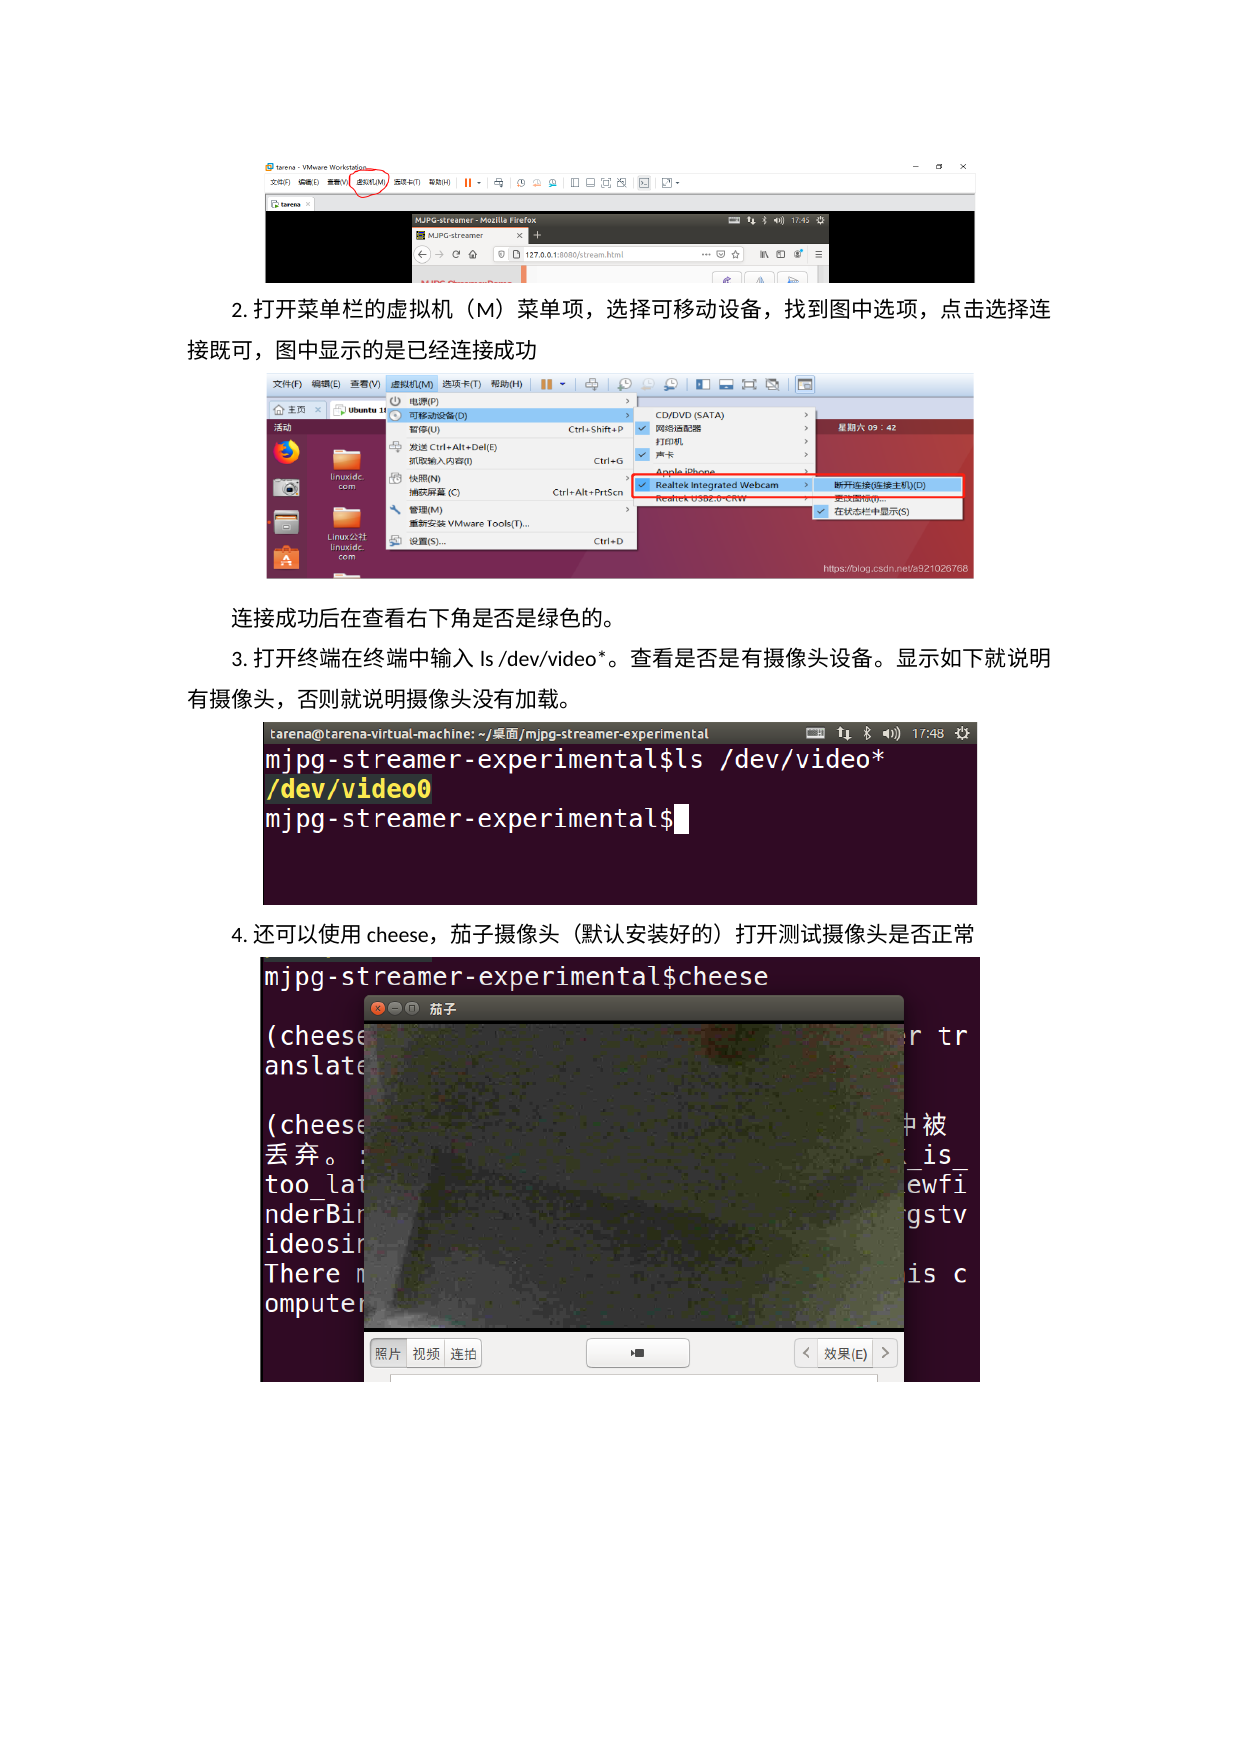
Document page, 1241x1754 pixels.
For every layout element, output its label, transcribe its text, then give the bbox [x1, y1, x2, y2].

picture [266, 373, 974, 579]
list 打开菜单栏的虚拟机（M）菜单项，选择可移动设备，找到图中选项，点击选择连接既可，图中显示的是已经连接成功 [187, 292, 1053, 365]
picture [263, 722, 978, 905]
picture [264, 162, 976, 283]
picture [260, 957, 980, 1382]
list 连接成功后在查看右下角是否是绿色的。 [187, 601, 1053, 633]
list 打开终端在终端中输入ls /dev/video*。查看是否是有摄像头设备。显示如下就说明有摄像头，否则就说明摄像头没有加载。 [187, 641, 1053, 714]
list 还可以使用cheese，茄子摄像头（默认安装好的）打开测试摄像头是否正常 [187, 917, 1053, 949]
